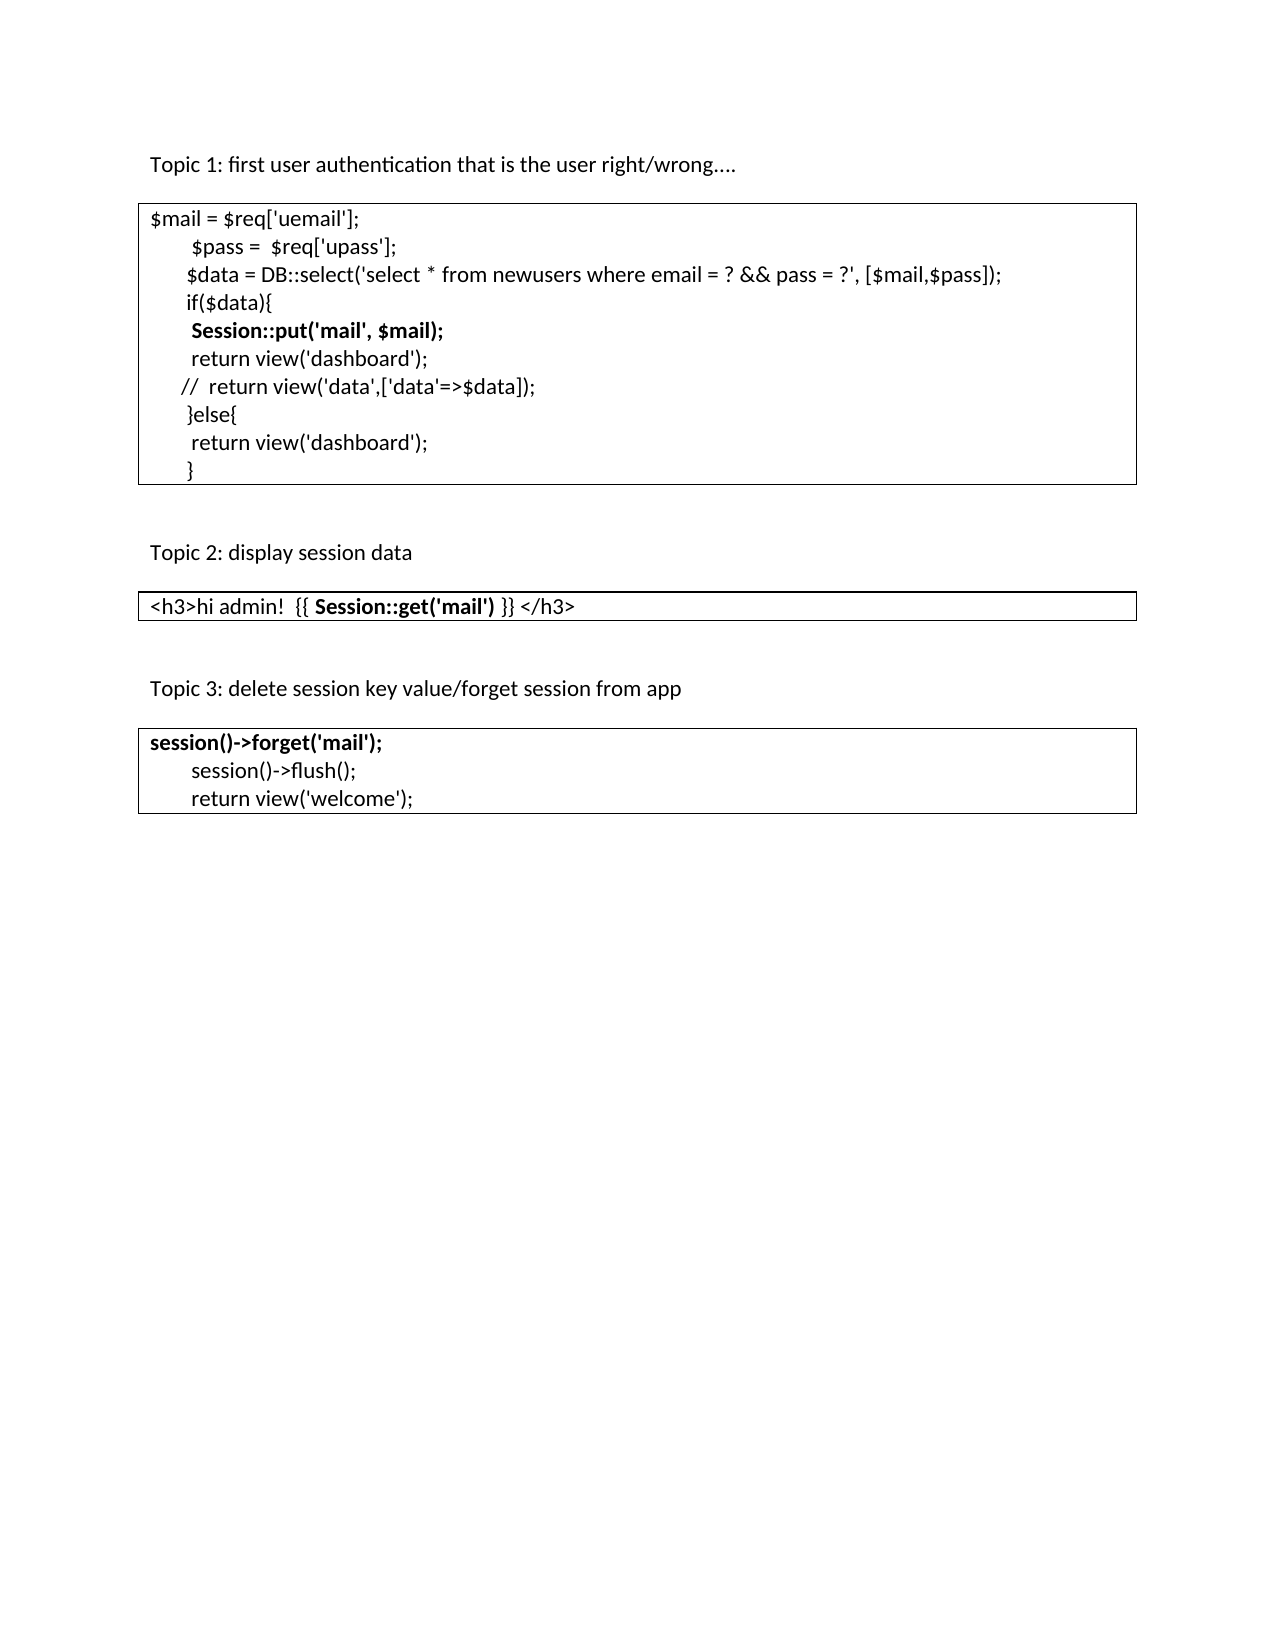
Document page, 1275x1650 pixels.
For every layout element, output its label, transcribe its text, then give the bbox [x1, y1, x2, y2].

text Topic 3: delete session key value/forget session from app [150, 674, 1125, 702]
text Topic 2: display session data [150, 538, 1125, 566]
text Topic 1: first user authentication that is the user right/wrong.... [150, 150, 1125, 178]
table_header session()->forget('mail'); session()->flush(); return view('welcome'); [139, 729, 1136, 813]
table_header $mail = $req['uemail']; $pass = $req['upass']; $data = DB::select('select * from newusers where email = ? && pass = ?', [$mail,$pass]); if($data){ Session::put('mail', $mail); return view('dashboard'); // return view('data',['data'=>$data]); }else{ return view('dashboard'); } [139, 204, 1136, 484]
table_header <h3>hi admin! {{ Session::get('mail') }} </h3> [139, 593, 1136, 620]
